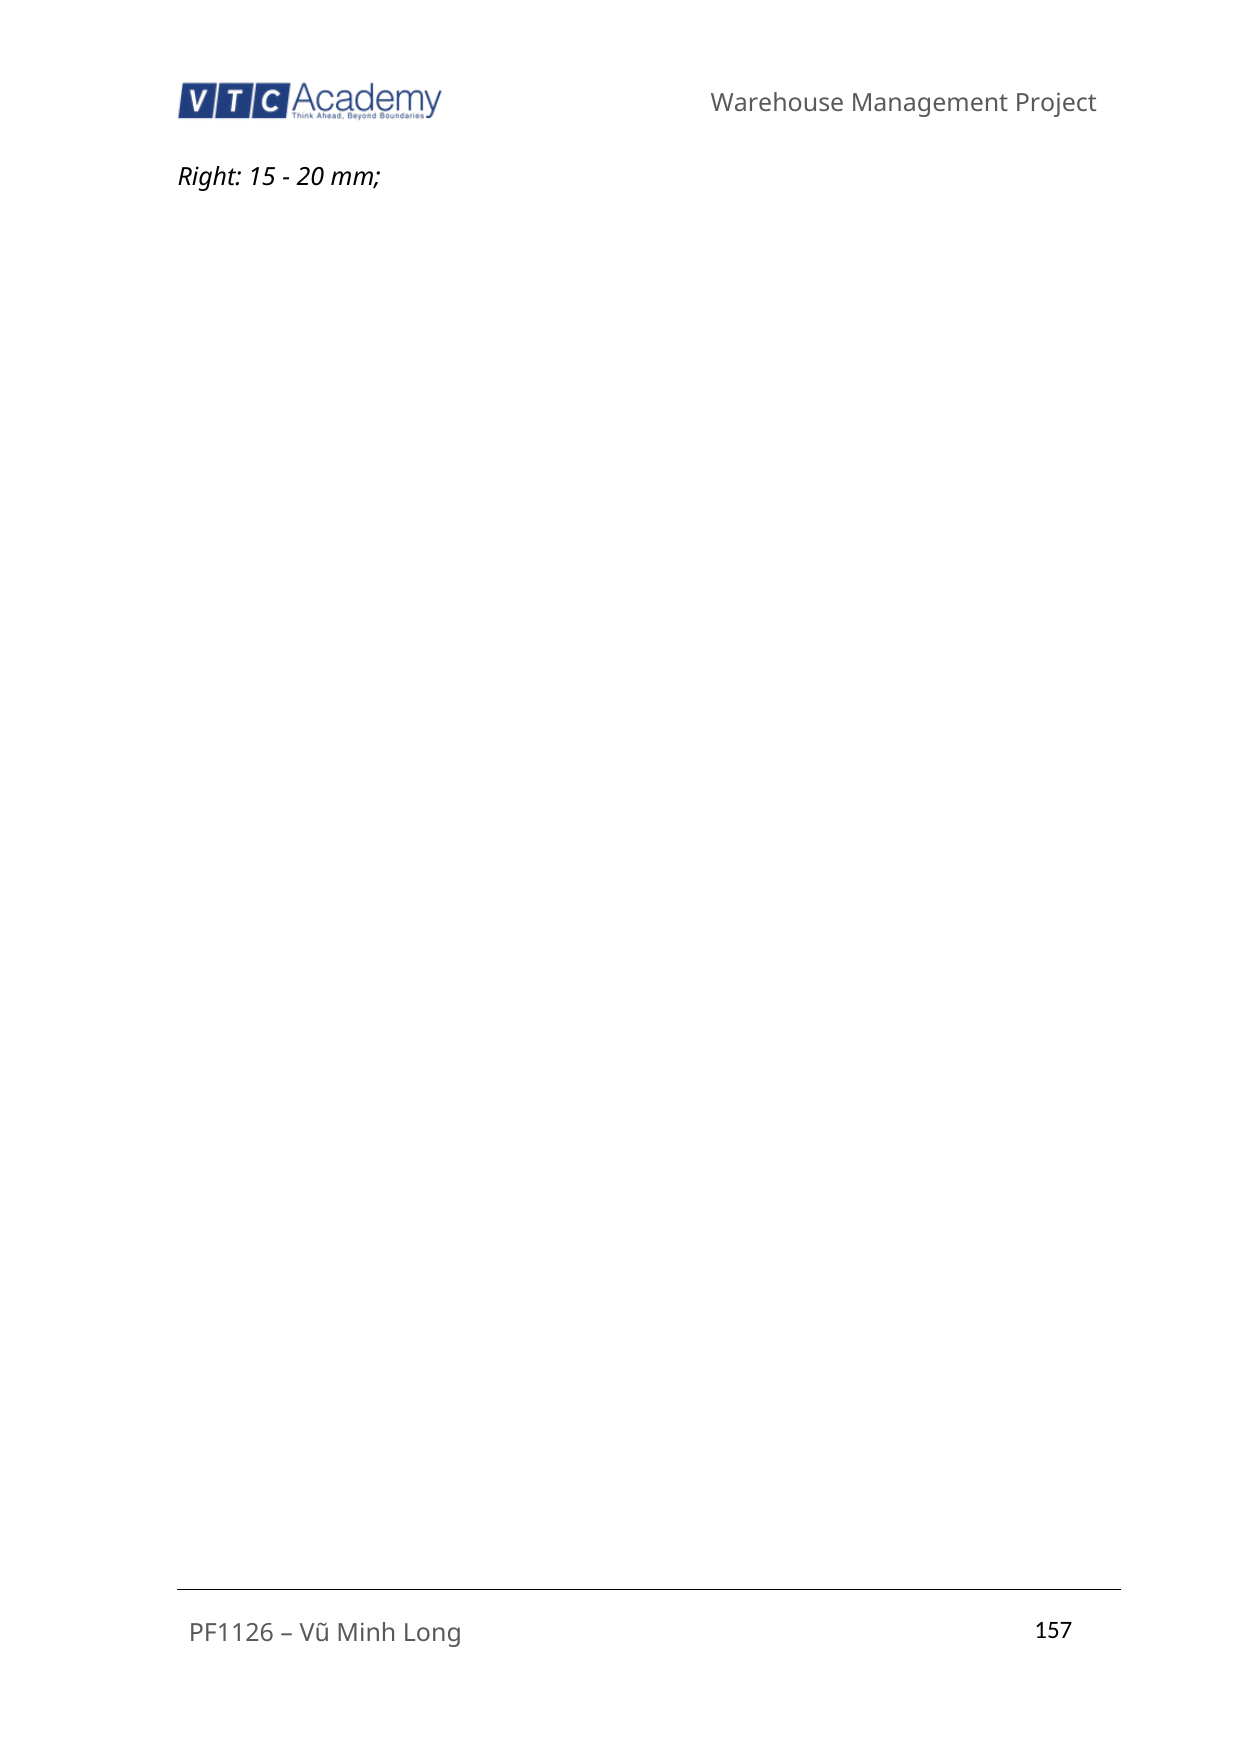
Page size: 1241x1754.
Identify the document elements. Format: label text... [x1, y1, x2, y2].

picture [169, 75, 451, 128]
text Right: 15 - 20 mm; [177, 159, 1122, 193]
